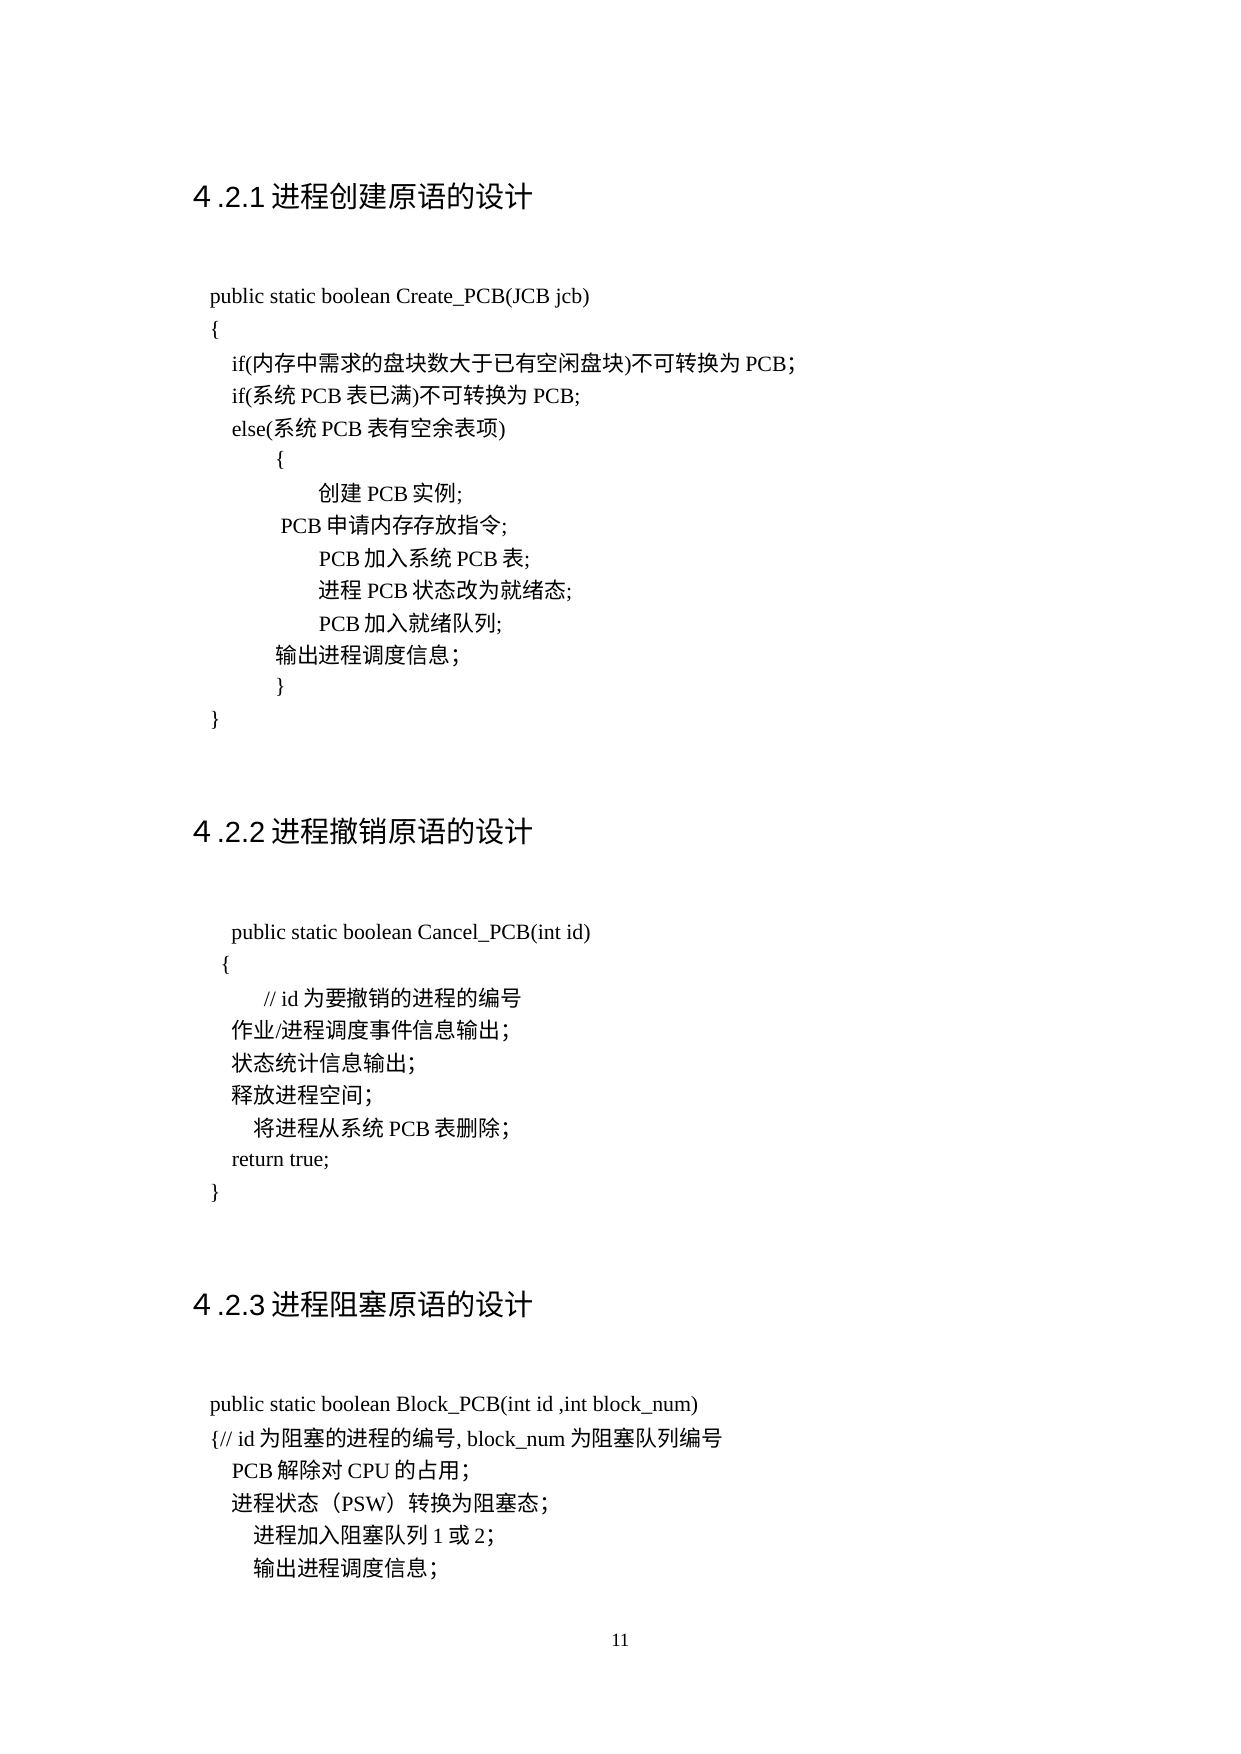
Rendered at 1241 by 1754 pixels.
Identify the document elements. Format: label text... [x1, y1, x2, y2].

subtitle ４.2.1进程创建原语的设计 [187, 162, 1053, 227]
text if(内存中需求的盘块数大于已有空闲盘块)不可转换为PCB； [187, 345, 1053, 378]
text 作业/进程调度事件信息输出； [187, 1013, 1053, 1046]
text 状态统计信息输出； [187, 1046, 1053, 1078]
text 进程状态（PSW）转换为阻塞态； [187, 1486, 1053, 1518]
text 输出进程调度信息； [187, 638, 1053, 670]
text { [231, 443, 1053, 475]
text 进程PCB状态改为就绪态; [275, 573, 1053, 605]
subtitle ４.2.3进程阻塞原语的设计 [187, 1270, 1053, 1335]
text public static boolean Create_PCB(JCB jcb) [187, 280, 1053, 313]
text // id为要撤销的进程的编号 [187, 981, 1053, 1013]
text } [187, 1176, 1053, 1208]
text PCB加入系统PCB表; [275, 540, 1053, 573]
text PCB解除对CPU的占用； [187, 1453, 1053, 1486]
text return true; [187, 1143, 1053, 1176]
text public static boolean Block_PCB(int id ,int block_num) [187, 1388, 1053, 1421]
text 创建PCB实例; [275, 475, 1053, 508]
text 将进程从系统PCB表删除； [187, 1111, 1053, 1143]
text 进程加入阻塞队列1或2； [187, 1518, 1053, 1551]
text if(系统PCB表已满)不可转换为PCB; [187, 378, 1053, 410]
text } [187, 703, 1053, 735]
text PCB申请内存存放指令; [187, 508, 1053, 540]
text 输出进程调度信息； [187, 1551, 1053, 1583]
text 释放进程空间； [187, 1078, 1053, 1111]
text public static boolean Cancel_PCB(int id) [187, 916, 1053, 948]
text { [187, 313, 1053, 345]
subtitle ４.2.2进程撤销原语的设计 [187, 797, 1053, 862]
text PCB加入就绪队列; [275, 605, 1053, 638]
text {// id为阻塞的进程的编号, block_num为阻塞队列编号 [187, 1421, 1053, 1453]
text { [187, 948, 1053, 981]
text else(系统PCB表有空余表项) [187, 410, 1053, 443]
text } [187, 670, 1053, 703]
